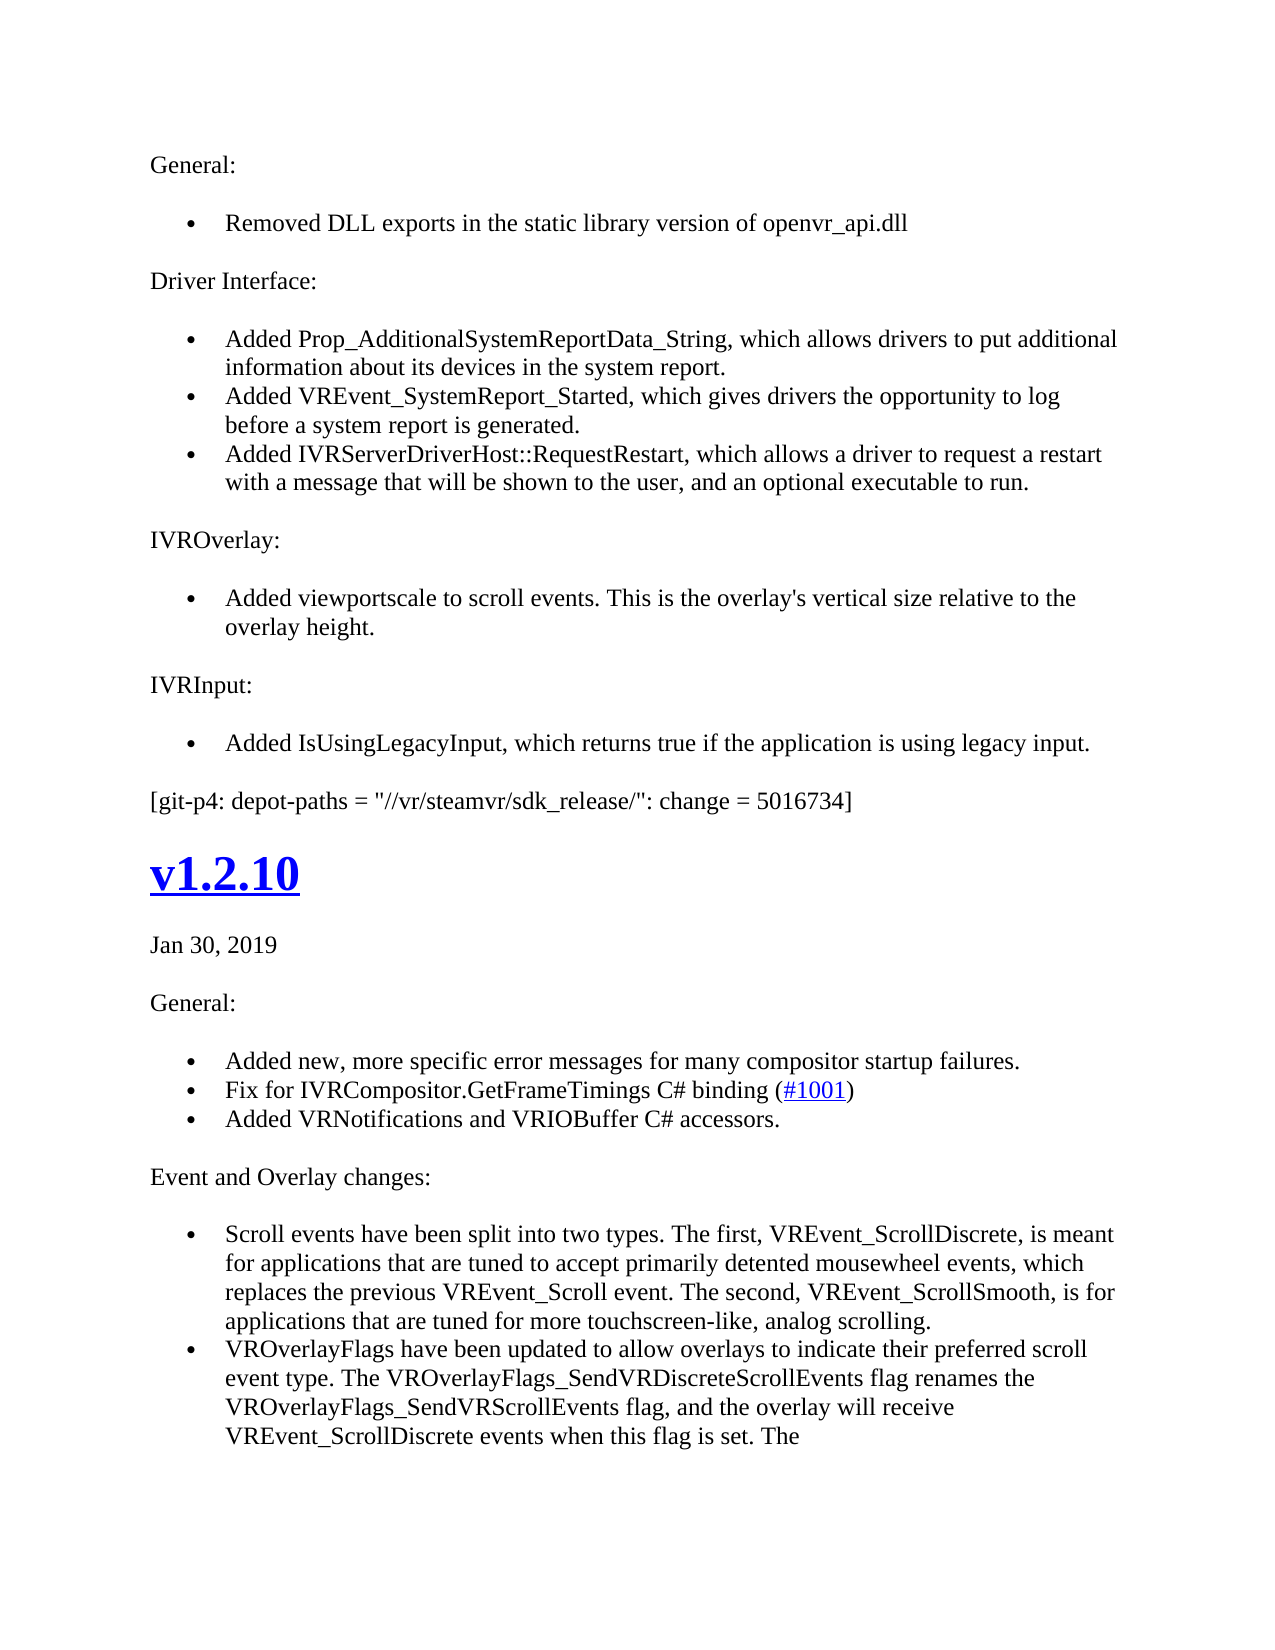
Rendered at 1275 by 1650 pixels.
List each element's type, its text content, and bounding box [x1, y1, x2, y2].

list Removed DLL exports in the static library version of openvr_api.dll [187, 208, 1125, 237]
list Scroll events have been split into two types. The first, VREvent_ScrollDiscrete, is meant for applications that are tuned to accept primarily detented mousewheel events, which replaces the previous VREvent_Scroll event. The second, VREvent_ScrollSmooth, is for applications that are tuned for more touchscreen-like, analog scrolling. [187, 1219, 1125, 1334]
list Fix for IVRCompositor.GetFrameTimings C# binding (#1001) [187, 1075, 1125, 1104]
text IVROverlay: [150, 525, 1125, 554]
text Event and Overlay changes: [150, 1162, 1125, 1190]
text Driver Interface: [150, 266, 1125, 294]
text IVRInput: [150, 670, 1125, 699]
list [187, 1334, 1125, 1449]
list Added IsUsingLegacyInput, which returns true if the application is using legacy input. [187, 728, 1125, 757]
text General: [150, 150, 1125, 179]
list Added new, more specific error messages for many compositor startup failures. [187, 1046, 1125, 1075]
text Jan 30, 2019 [150, 930, 1125, 959]
list Added IVRServerDriverHost::RequestRestart, which allows a driver to request a restart with a message that will be shown to the user, and an optional executable to run. [187, 439, 1125, 496]
list Added VRNotifications and VRIOBuffer C# accessors. [187, 1104, 1125, 1132]
text General: [150, 988, 1125, 1017]
subtitle v1.2.10 [150, 844, 1125, 901]
list Added Prop_AdditionalSystemReportData_String, which allows drivers to put additional information about its devices in the system report. [187, 324, 1125, 381]
text [git-p4: depot-paths = "//vr/steamvr/sdk_release/": change = 5016734] [150, 786, 1125, 814]
list Added VREvent_SystemReport_Started, which gives drivers the opportunity to log before a system report is generated. [187, 381, 1125, 439]
list Added viewportscale to scroll events. This is the overlay's vertical size relative to the overlay height. [187, 583, 1125, 641]
